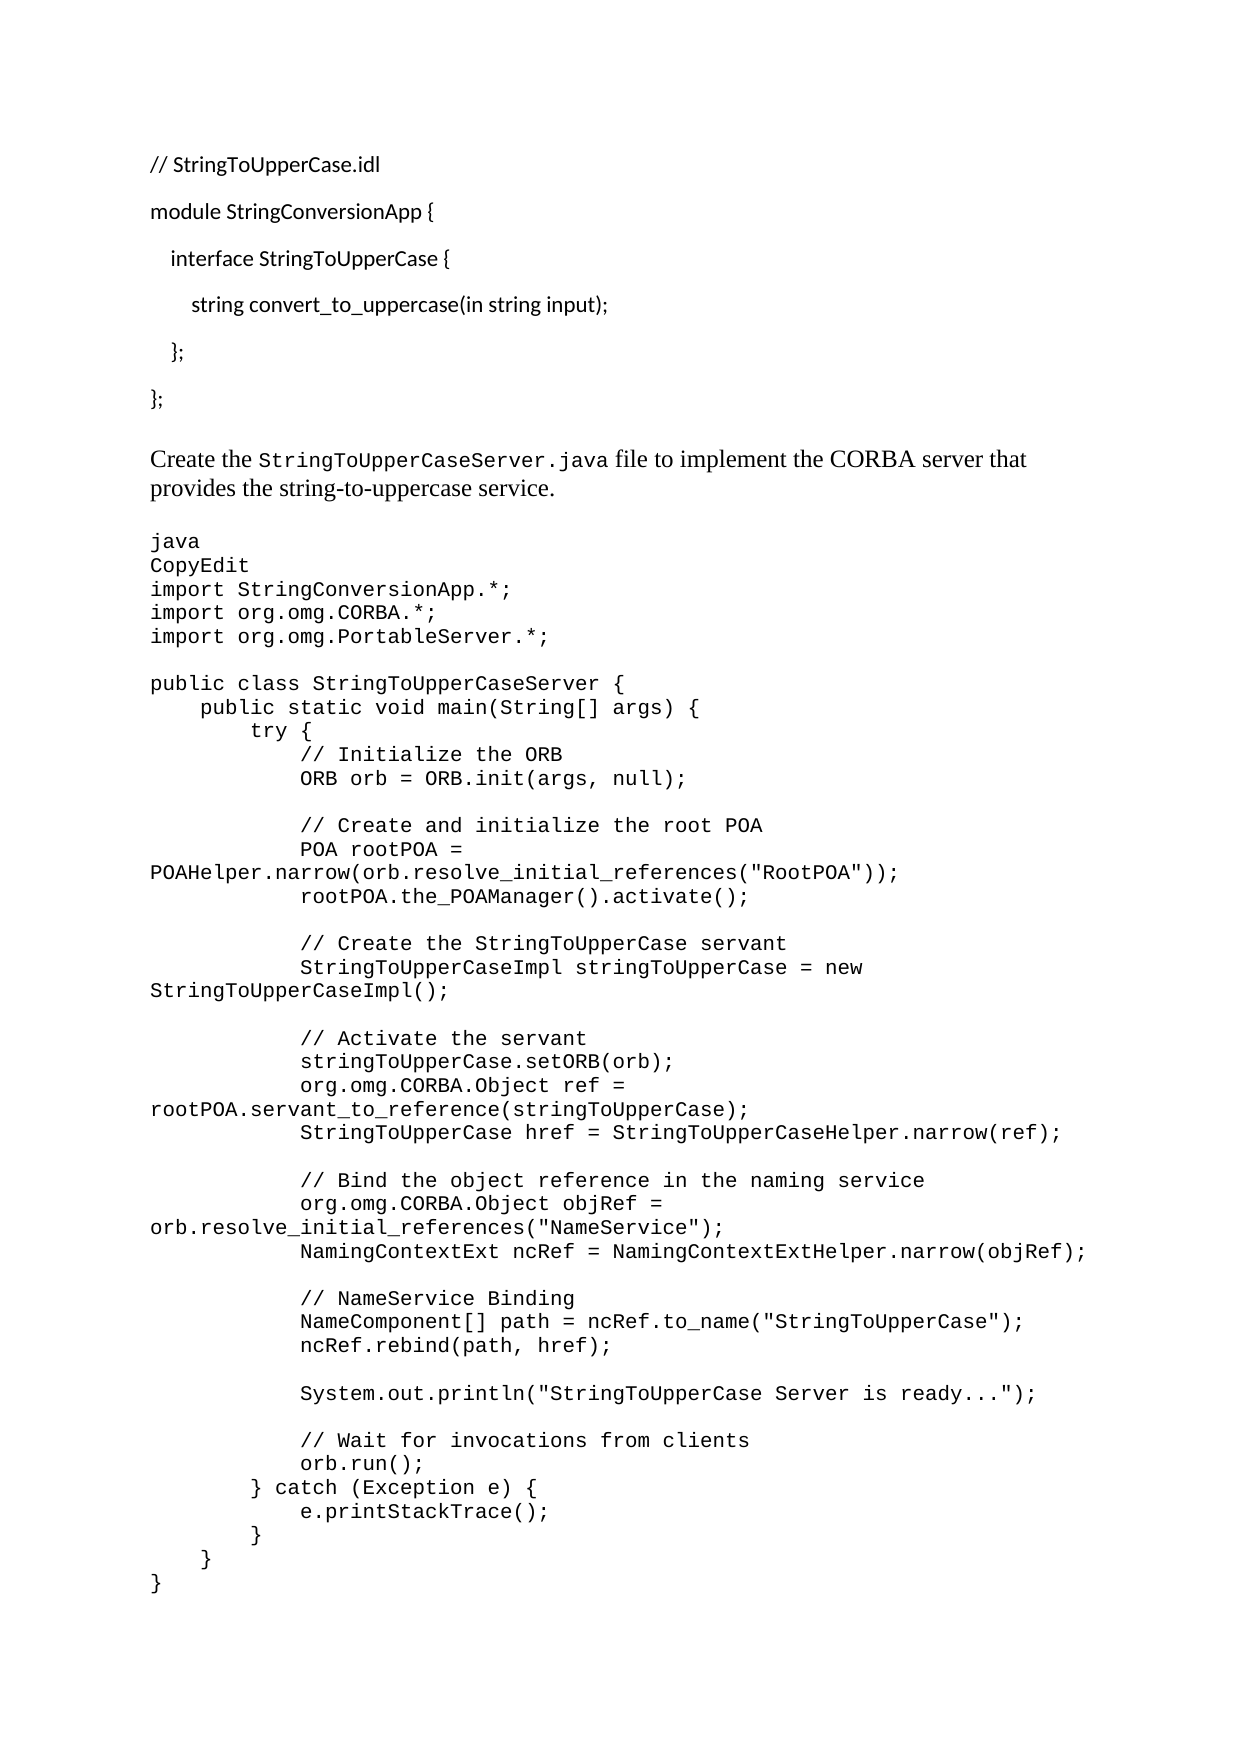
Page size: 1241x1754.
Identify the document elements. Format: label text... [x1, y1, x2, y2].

text // Create and initialize the root POA [150, 815, 1090, 839]
text public class StringToUpperCaseServer { [150, 673, 1090, 697]
text import org.omg.PortableServer.*; [150, 626, 1090, 649]
text import org.omg.CORBA.*; [150, 602, 1090, 626]
text // Create the StringToUpperCase servant [150, 933, 1090, 957]
text e.printStackTrace(); [150, 1501, 1090, 1524]
text Create the StringToUpperCaseServer.java file to implement the CORBA server that provides the string-to-uppercase service. [150, 444, 1090, 502]
text org.omg.CORBA.Object ref = rootPOA.servant_to_reference(stringToUpperCase); [150, 1075, 1090, 1122]
text NamingContextExt ncRef = NamingContextExtHelper.narrow(objRef); [150, 1241, 1090, 1264]
text string convert_to_uppercase(in string input); [150, 291, 1090, 319]
text // Activate the servant [150, 1028, 1090, 1051]
text interface StringToUpperCase { [150, 244, 1090, 272]
text orb.run(); [150, 1453, 1090, 1477]
text org.omg.CORBA.Object objRef = orb.resolve_initial_references("NameService"); [150, 1193, 1090, 1241]
text // StringToUpperCase.idl [150, 150, 1090, 178]
text // Initialize the ORB [150, 744, 1090, 768]
text } [150, 1548, 1090, 1572]
text } catch (Exception e) { [150, 1477, 1090, 1501]
text NameComponent[] path = ncRef.to_name("StringToUpperCase"); [150, 1312, 1090, 1335]
text StringToUpperCaseImpl stringToUpperCase = new StringToUpperCaseImpl(); [150, 957, 1090, 1004]
text public static void main(String[] args) { [150, 697, 1090, 720]
text CopyEdit [150, 555, 1090, 578]
text java [150, 531, 1090, 555]
text // NameService Binding [150, 1288, 1090, 1312]
text }; [150, 337, 1090, 366]
text module StringConversionApp { [150, 197, 1090, 225]
text ncRef.rebind(path, href); [150, 1335, 1090, 1359]
text // Wait for invocations from clients [150, 1430, 1090, 1453]
text // Bind the object reference in the naming service [150, 1170, 1090, 1193]
text } [150, 1572, 1090, 1595]
text stringToUpperCase.setORB(orb); [150, 1051, 1090, 1075]
text rootPOA.the_POAManager().activate(); [150, 886, 1090, 909]
text StringToUpperCase href = StringToUpperCaseHelper.narrow(ref); [150, 1122, 1090, 1146]
text try { [150, 720, 1090, 744]
text POA rootPOA = POAHelper.narrow(orb.resolve_initial_references("RootPOA")); [150, 839, 1090, 886]
text System.out.println("StringToUpperCase Server is ready..."); [150, 1382, 1090, 1406]
text } [150, 1524, 1090, 1548]
text import StringConversionApp.*; [150, 578, 1090, 602]
text ORB orb = ORB.init(args, null); [150, 768, 1090, 791]
text }; [150, 384, 1090, 412]
